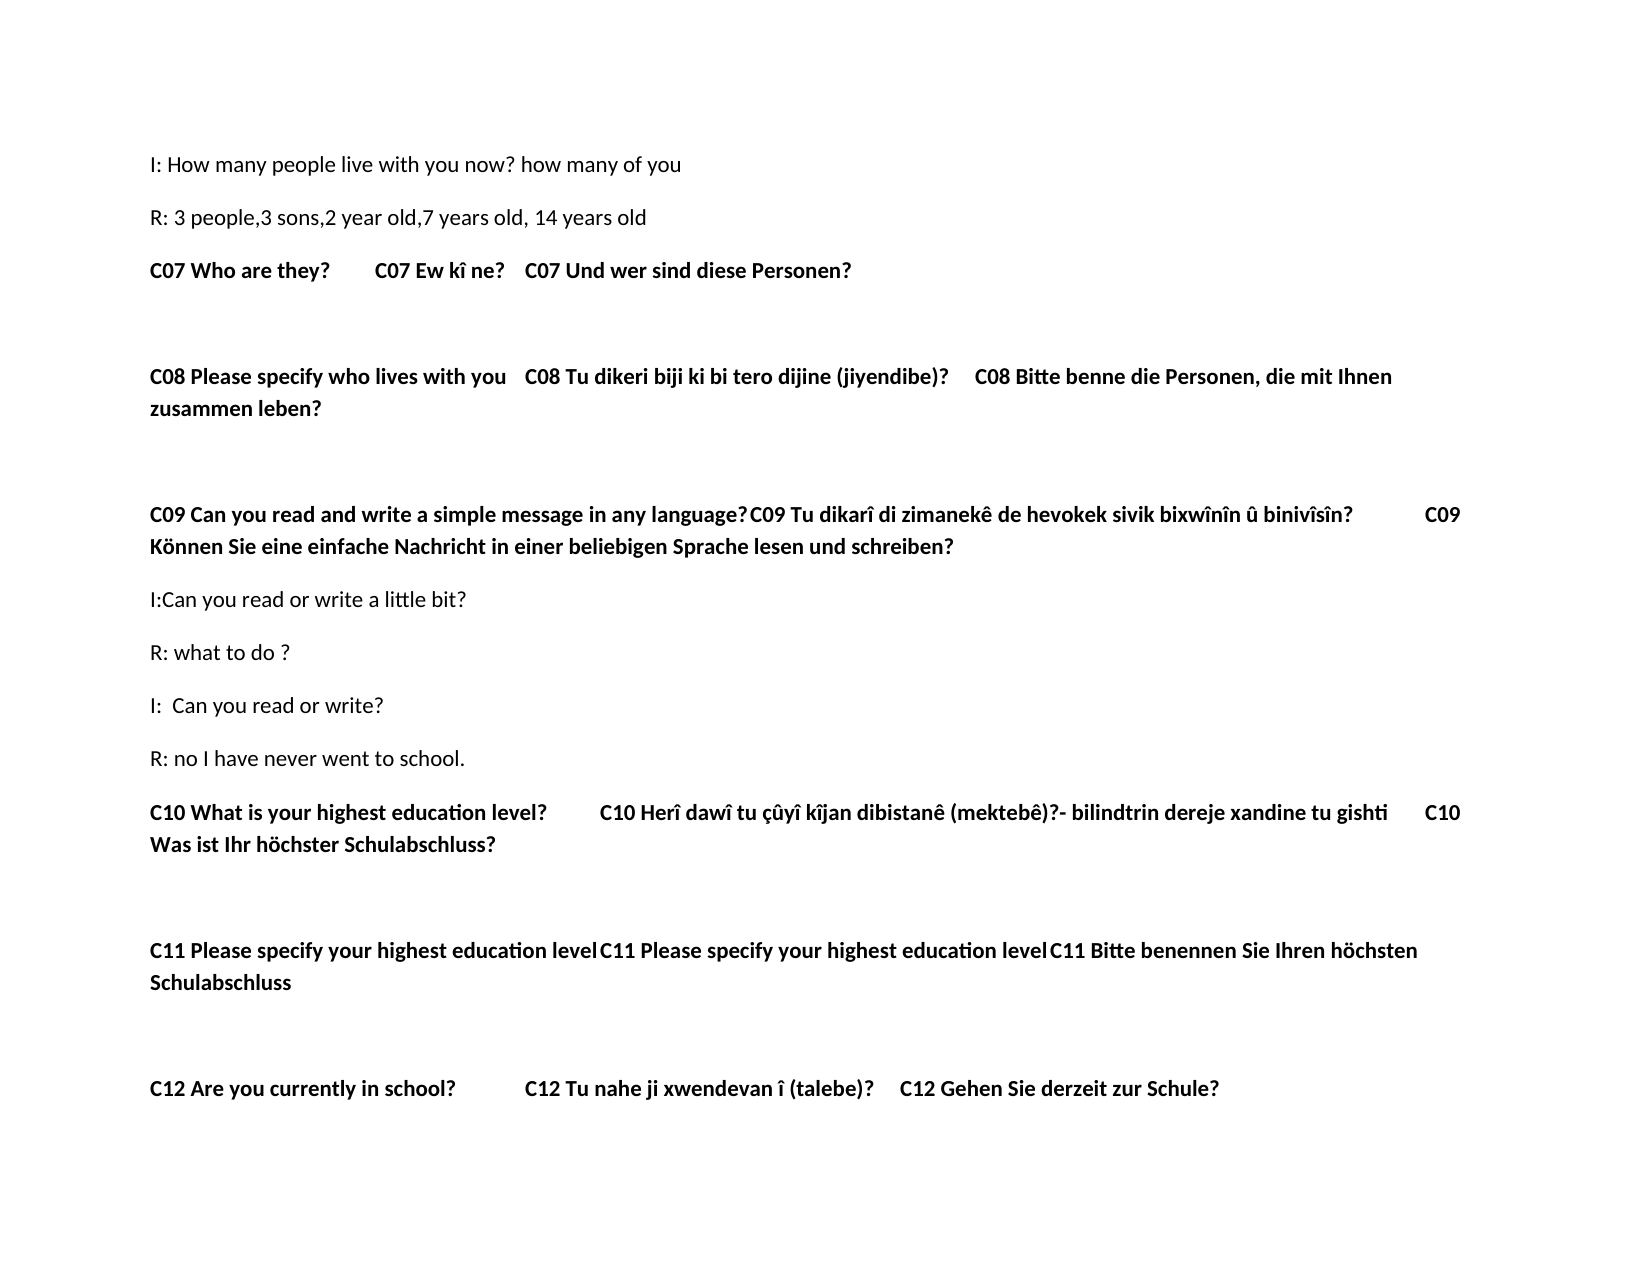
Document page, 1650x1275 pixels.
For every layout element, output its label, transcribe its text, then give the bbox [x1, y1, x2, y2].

text I: Can you read or write? [150, 692, 1500, 719]
text C11 Please specify your highest education level C11 Please specify your highest education level C11 Bitte benennen Sie Ihren höchsten Schulabschluss [150, 936, 1500, 996]
text R: no I have never went to school. [150, 744, 1500, 773]
text C07 Who are they? C07 Ew kî ne? C07 Und wer sind diese Personen? [150, 256, 1500, 284]
text C09 Can you read and write a simple message in any language? C09 Tu dikarî di zimanekê de hevokek sivik bixwînîn û binivîsîn? C09 Können Sie eine einfache Nachricht in einer beliebigen Sprache lesen und schreiben? [150, 500, 1500, 561]
text C12 Are you currently in school? C12 Tu nahe ji xwendevan î (talebe)? C12 Gehen Sie derzeit zur Schule? [150, 1074, 1500, 1102]
text C10 What is your highest education level? C10 Herî dawî tu çûyî kîjan dibistanê (mektebê)?- bilindtrin dereje xandine tu gishti C10 Was ist Ihr höchster Schulabschluss? [150, 798, 1500, 858]
text R: what to do ? [150, 638, 1500, 667]
text R: 3 people,3 sons,2 year old,7 years old, 14 years old [150, 203, 1500, 231]
text I: How many people live with you now? how many of you [150, 150, 1500, 178]
text C08 Please specify who lives with you C08 Tu dikeri biji ki bi tero dijine (jiyendibe)? C08 Bitte benne die Personen, die mit Ihnen zusammen leben? [150, 362, 1500, 422]
text I:Can you read or write a little bit? [150, 586, 1500, 613]
